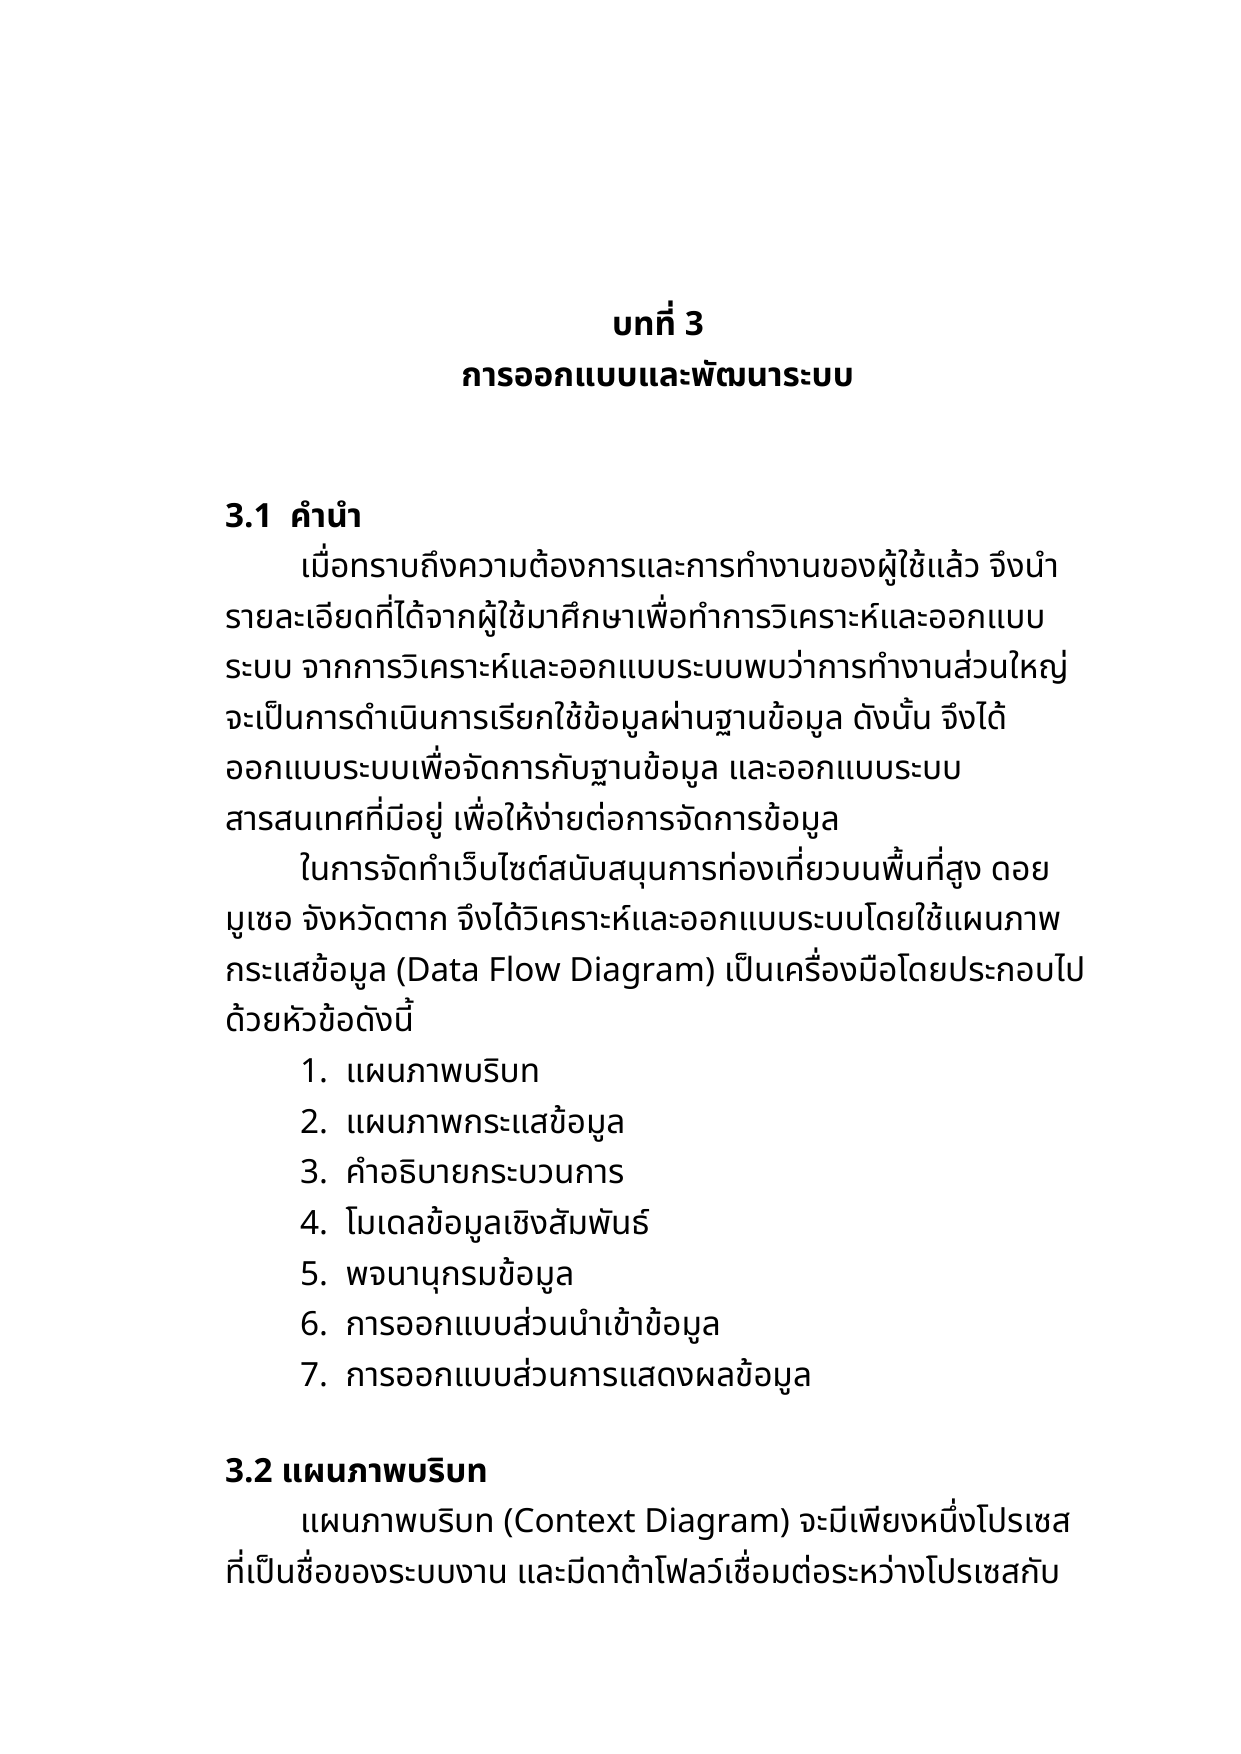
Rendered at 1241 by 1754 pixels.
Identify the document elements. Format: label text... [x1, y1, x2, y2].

text ในการจัดทำเว็บไซต์สนับสนุนการท่องเที่ยวบนพื้นที่สูง ดอยมูเซอ จังหวัดตาก จึงได้วิเคราะห์และออกแบบระบบโดยใช้แผนภาพกระแสข้อมูล (Data Flow Diagram) เป็นเครื่องมือโดยประกอบไปด้วยหัวข้อดังนี้ [225, 845, 1090, 1047]
text 7. การออกแบบส่วนการแสดงผลข้อมูล [225, 1351, 1090, 1401]
text การออกแบบและพัฒนาระบบ [225, 351, 1090, 401]
text 3.2 แผนภาพบริบท [225, 1447, 1090, 1497]
text 2. แผนภาพกระแสข้อมูล [225, 1097, 1090, 1148]
text 1. แผนภาพบริบท [225, 1047, 1090, 1097]
text 5. พจนานุกรมข้อมูล [225, 1249, 1090, 1300]
text 3.1 คำนำ [225, 492, 1090, 542]
text 6. การออกแบบส่วนนำเข้าข้อมูล [225, 1300, 1090, 1351]
text บทที่ 3 [225, 300, 1090, 351]
text 3. คำอธิบายกระบวนการ [225, 1148, 1090, 1199]
text เมื่อทราบถึงความต้องการและการทำงานของผู้ใช้แล้ว จึงนำรายละเอียดที่ได้จากผู้ใช้มาศึกษาเพื่อทำการวิเคราะห์และออกแบบระบบ จากการวิเคราะห์และออกแบบระบบพบว่าการทำงานส่วนใหญ่จะเป็นการดำเนินการเรียกใช้ข้อมูลผ่านฐานข้อมูล ดังนั้น จึงได้ออกแบบระบบเพื่อจัดการกับฐานข้อมูล และออกแบบระบบสารสนเทศที่มีอยู่ เพื่อให้ง่ายต่อการจัดการข้อมูล [225, 542, 1090, 845]
text 4. โมเดลข้อมูลเชิงสัมพันธ์ [225, 1199, 1090, 1249]
